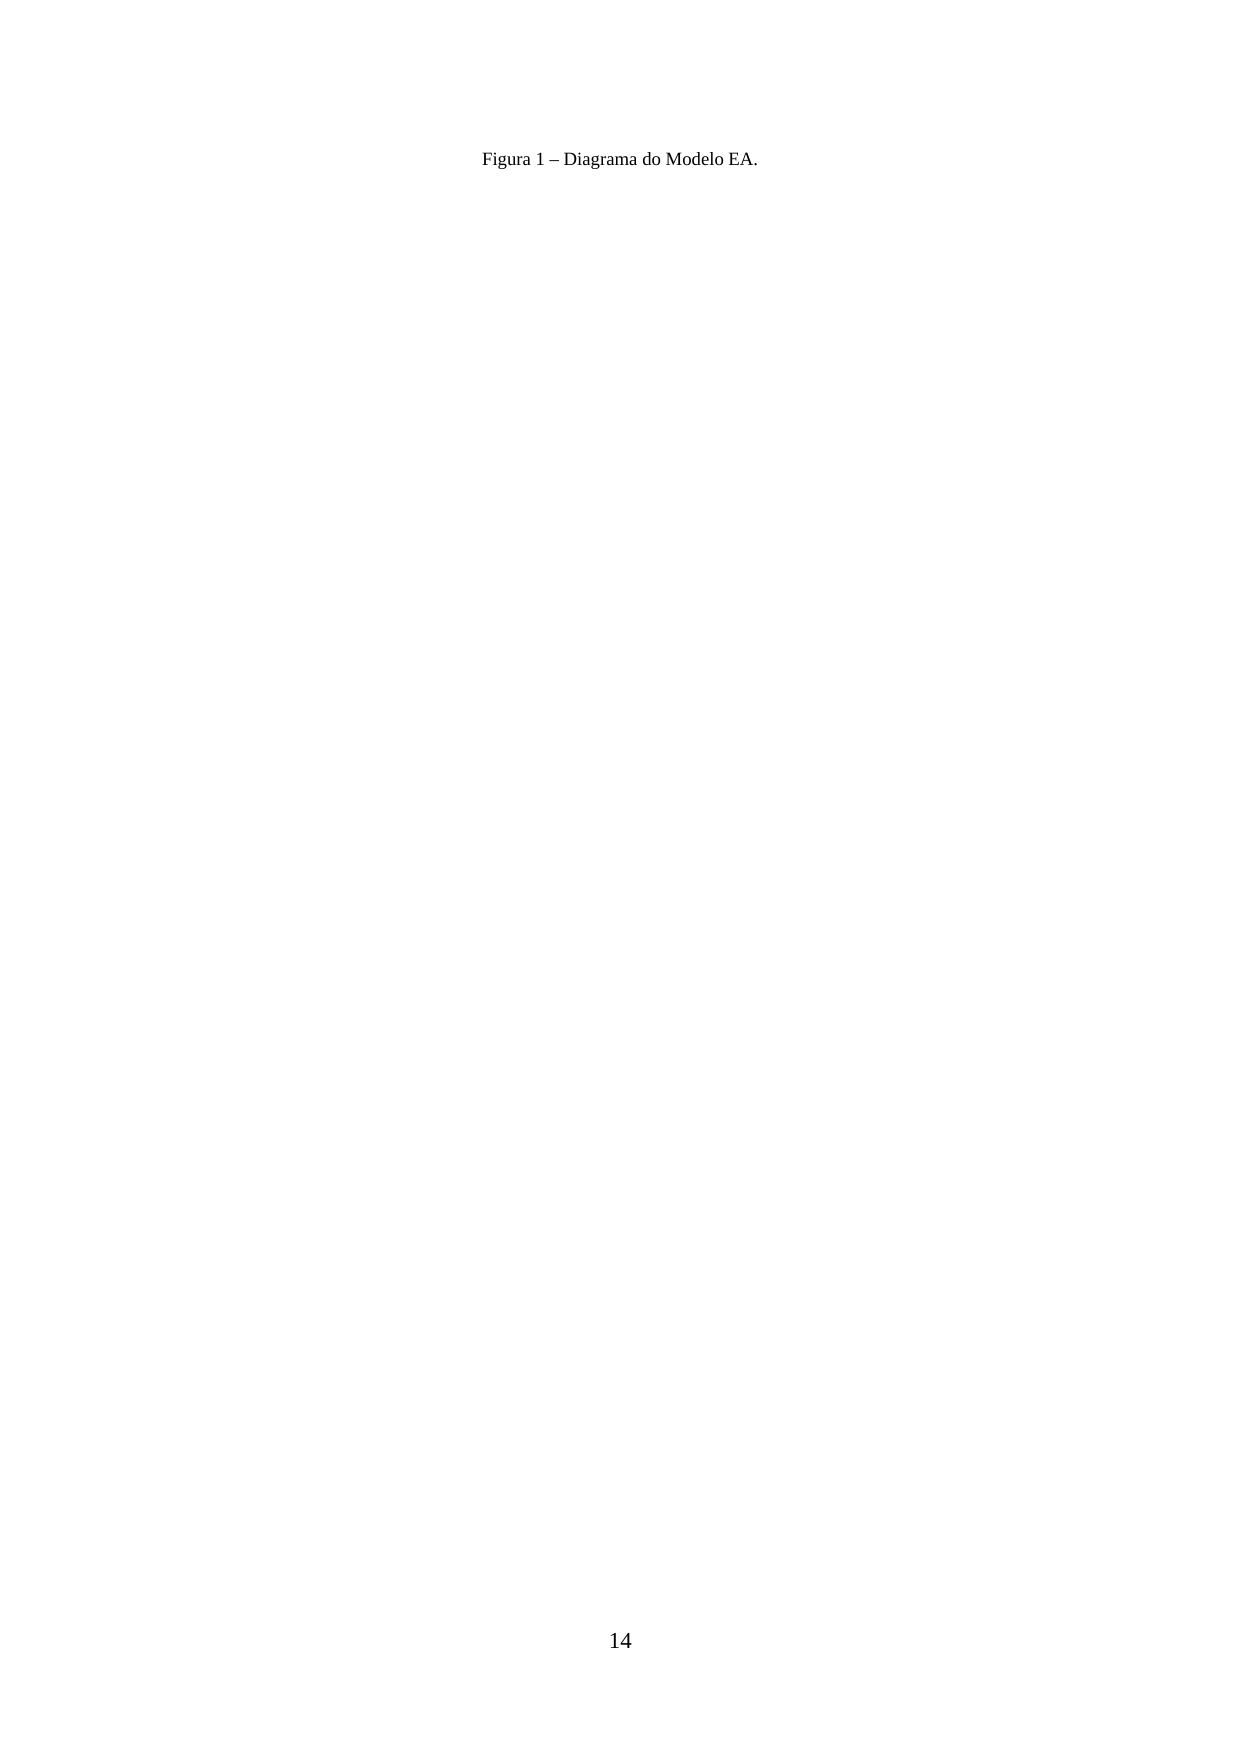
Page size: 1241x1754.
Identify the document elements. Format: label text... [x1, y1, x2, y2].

text Figura 1 – Diagrama do Modelo EA. [177, 148, 1063, 169]
